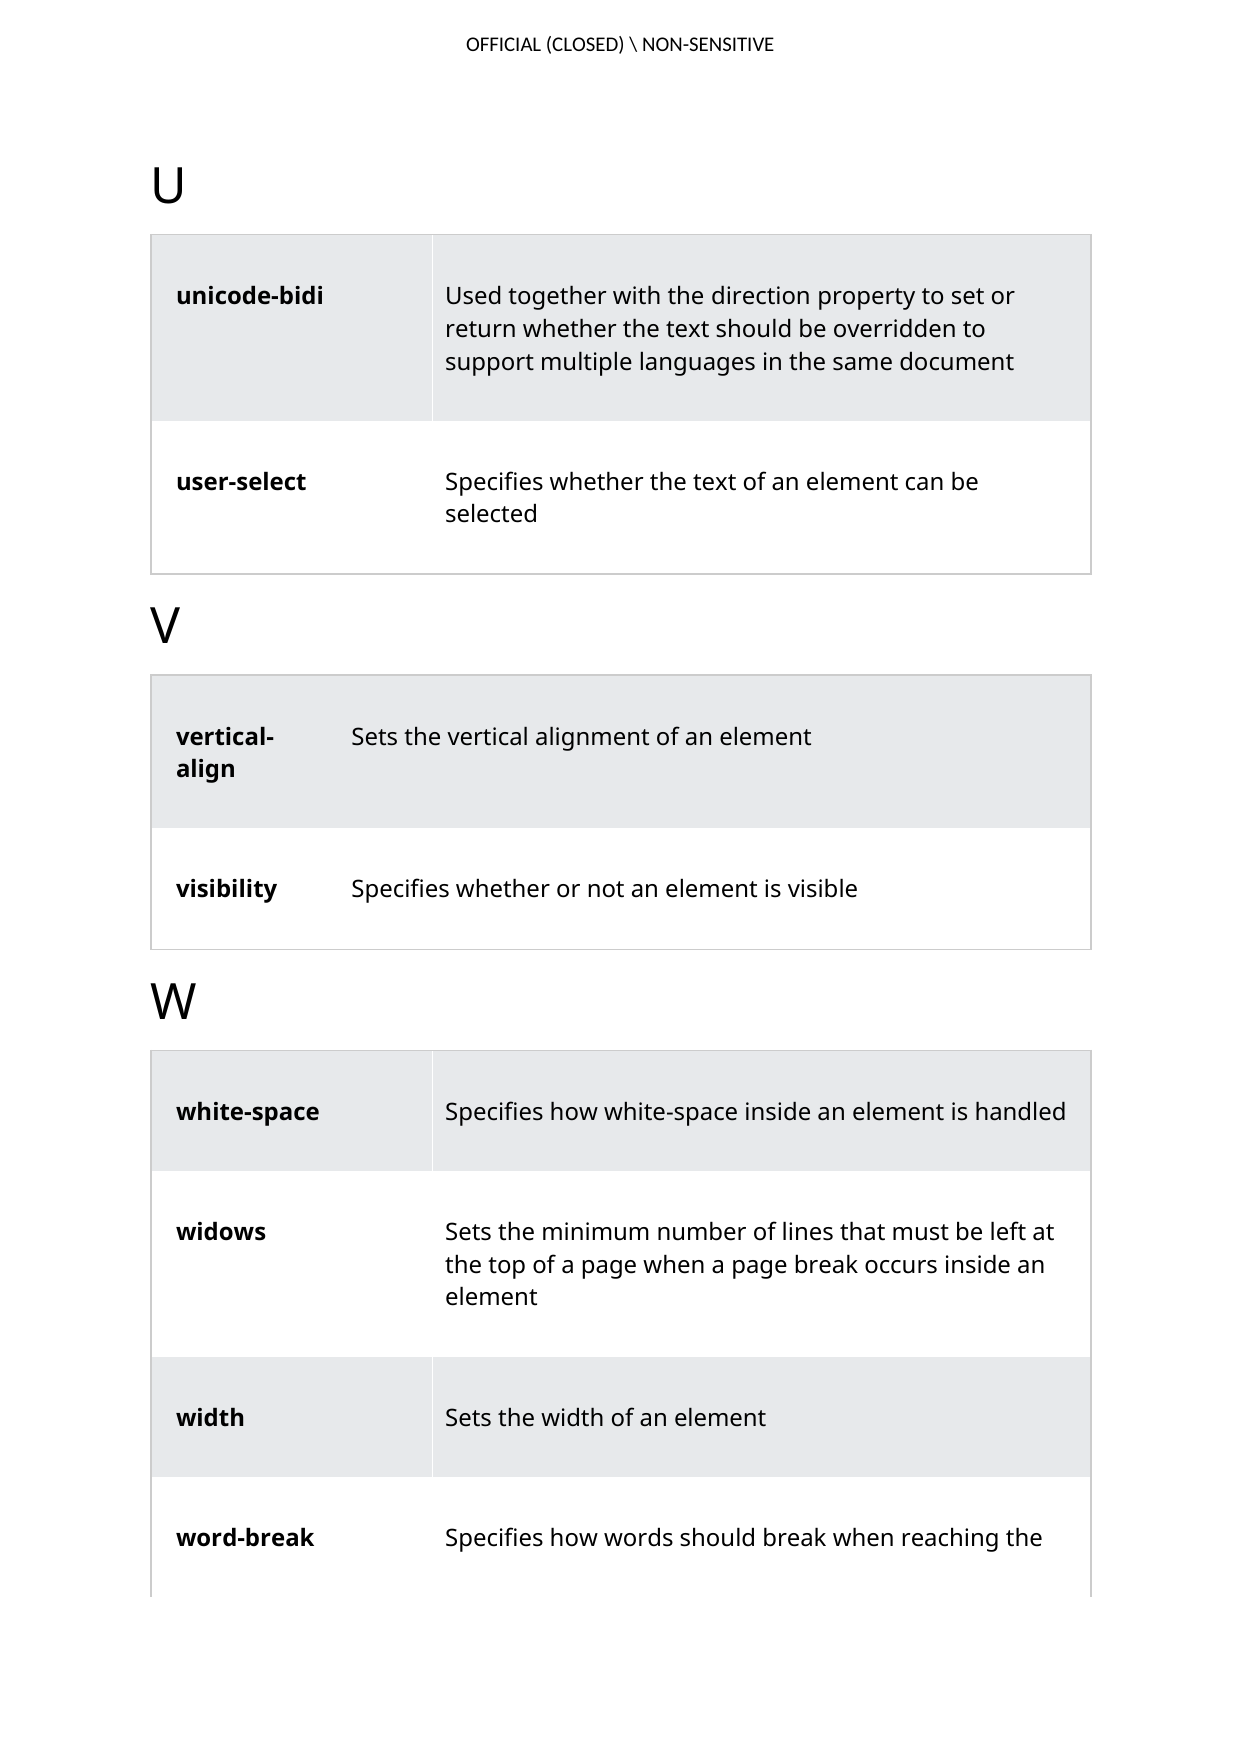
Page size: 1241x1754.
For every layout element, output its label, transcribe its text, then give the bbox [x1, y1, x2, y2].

table_cell widows [152, 1171, 432, 1357]
table_cell width [152, 1357, 432, 1477]
text W [150, 966, 1090, 1034]
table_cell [433, 1477, 1090, 1597]
table_header white-space [152, 1051, 432, 1171]
table_cell Specifies whether or not an element is visible [339, 829, 1090, 949]
text U [150, 150, 1090, 218]
table_cell word-break [152, 1477, 432, 1597]
table_cell Sets the minimum number of lines that must be left at the top of a page when a page break occurs inside an element [433, 1171, 1090, 1357]
table_header unicode-bidi [152, 235, 432, 421]
table_header Used together with the direction property to set or return whether the text should be overridden to support multiple languages in the same document [433, 235, 1090, 421]
table_cell user-select [152, 421, 432, 573]
table_cell Sets the width of an element [433, 1357, 1090, 1477]
table_header Specifies how white-space inside an element is handled [433, 1051, 1090, 1171]
table_header vertical-align [152, 676, 339, 828]
table_cell visibility [152, 829, 339, 949]
text V [150, 591, 1090, 659]
table_header Sets the vertical alignment of an element [339, 676, 1090, 828]
table_cell Specifies whether the text of an element can be selected [433, 421, 1090, 573]
